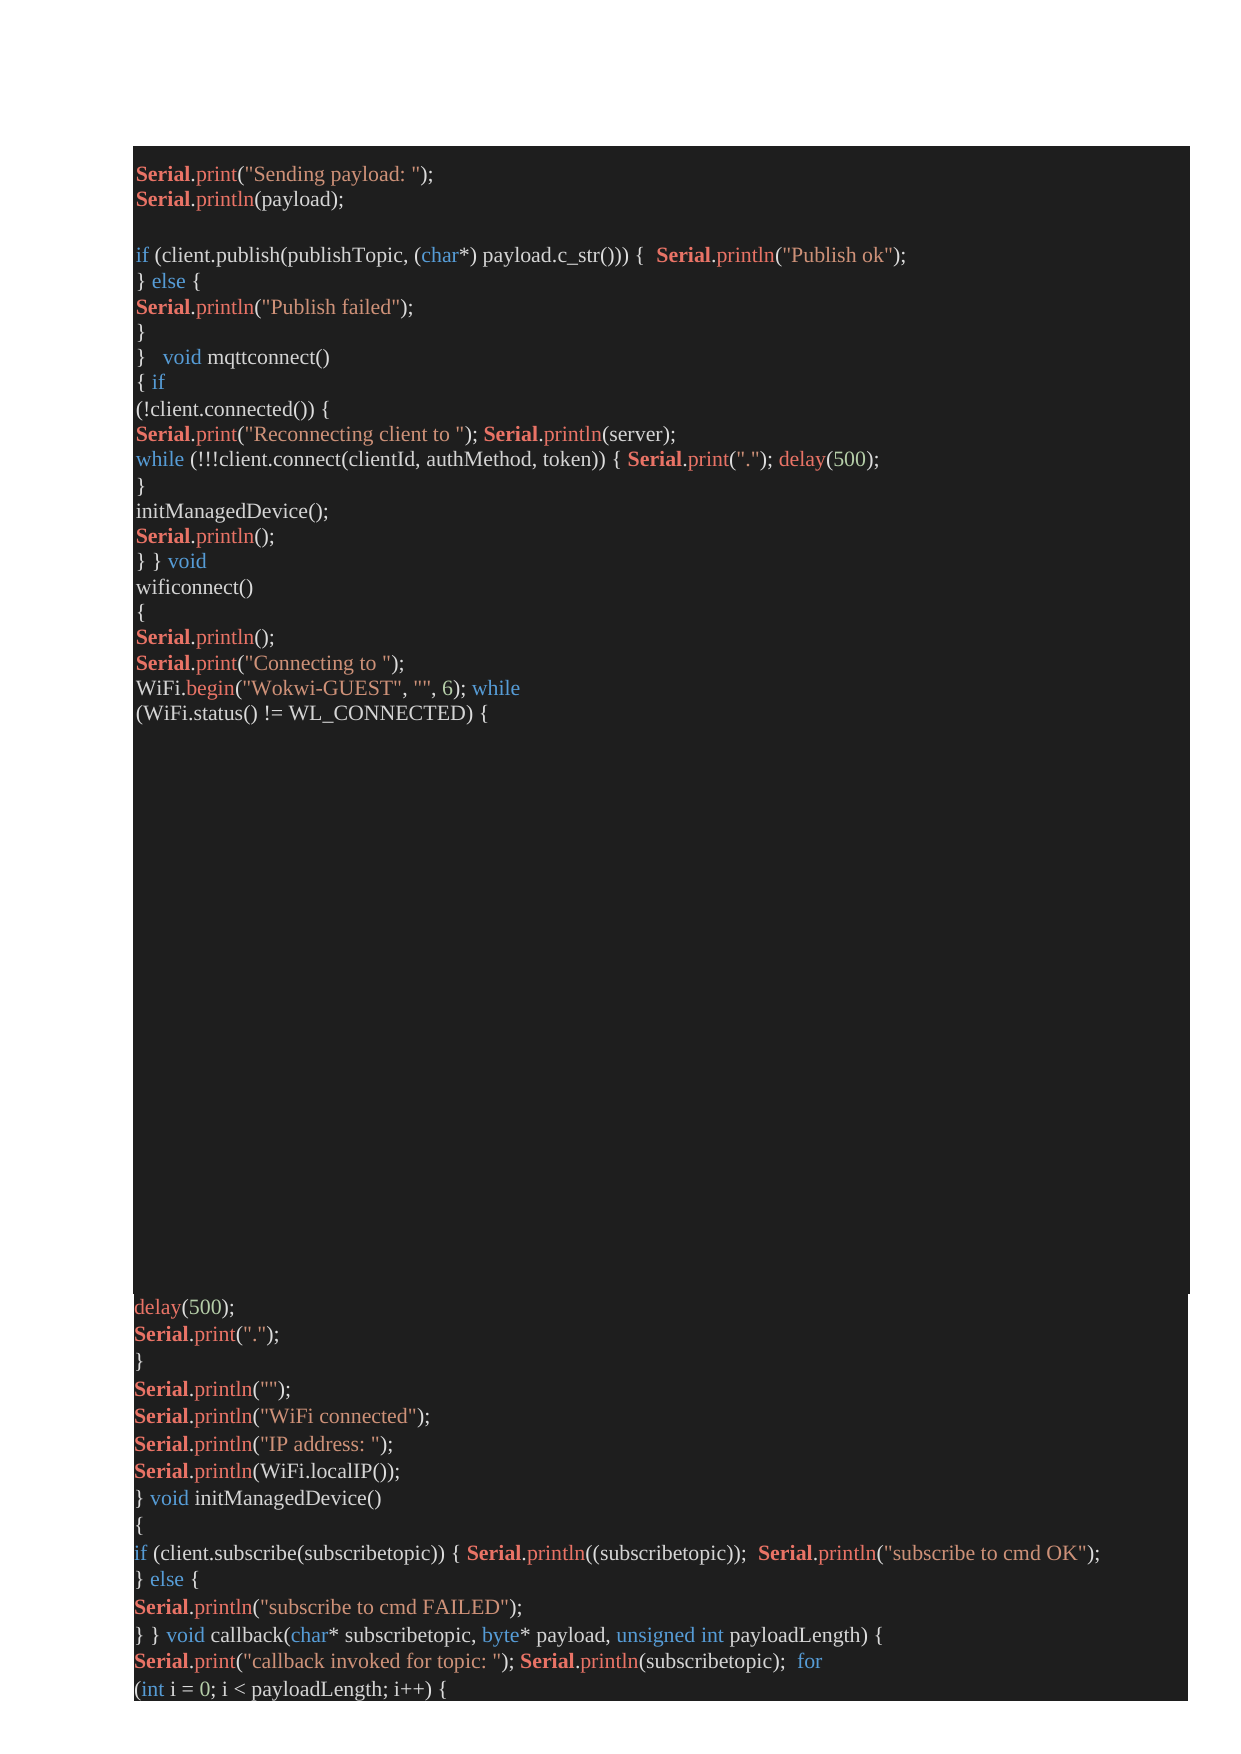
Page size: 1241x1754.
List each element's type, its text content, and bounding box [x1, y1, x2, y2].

text { [134, 1512, 1188, 1537]
text Serial.print("."); [134, 1321, 1188, 1346]
text } } void callback(char* subscribetopic, byte* payload, unsigned int payloadLength) { [134, 1622, 1188, 1647]
text Serial.println("IP address: "); [134, 1431, 1188, 1456]
text Serial.print("callback invoked for topic: "); Serial.println(subscribetopic); for [134, 1648, 1188, 1674]
text (int i = 0; i < payloadLength; i++) { [134, 1676, 1188, 1701]
text } void initManagedDevice() [134, 1485, 1188, 1511]
text Serial.println("WiFi connected"); [134, 1403, 1188, 1428]
text } [134, 1348, 1188, 1373]
text Serial.println("subscribe to cmd FAILED"); [134, 1594, 1188, 1619]
text delay(500); [134, 1294, 1188, 1319]
text } else { [134, 1566, 1188, 1592]
text if (client.subscribe(subscribetopic)) { Serial.println((subscribetopic)); Serial.println("subscribe to cmd OK"); [134, 1539, 1188, 1565]
text Serial.println(WiFi.localIP()); [134, 1458, 1188, 1484]
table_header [133, 146, 1190, 1294]
text Serial.println(""); [134, 1376, 1188, 1401]
